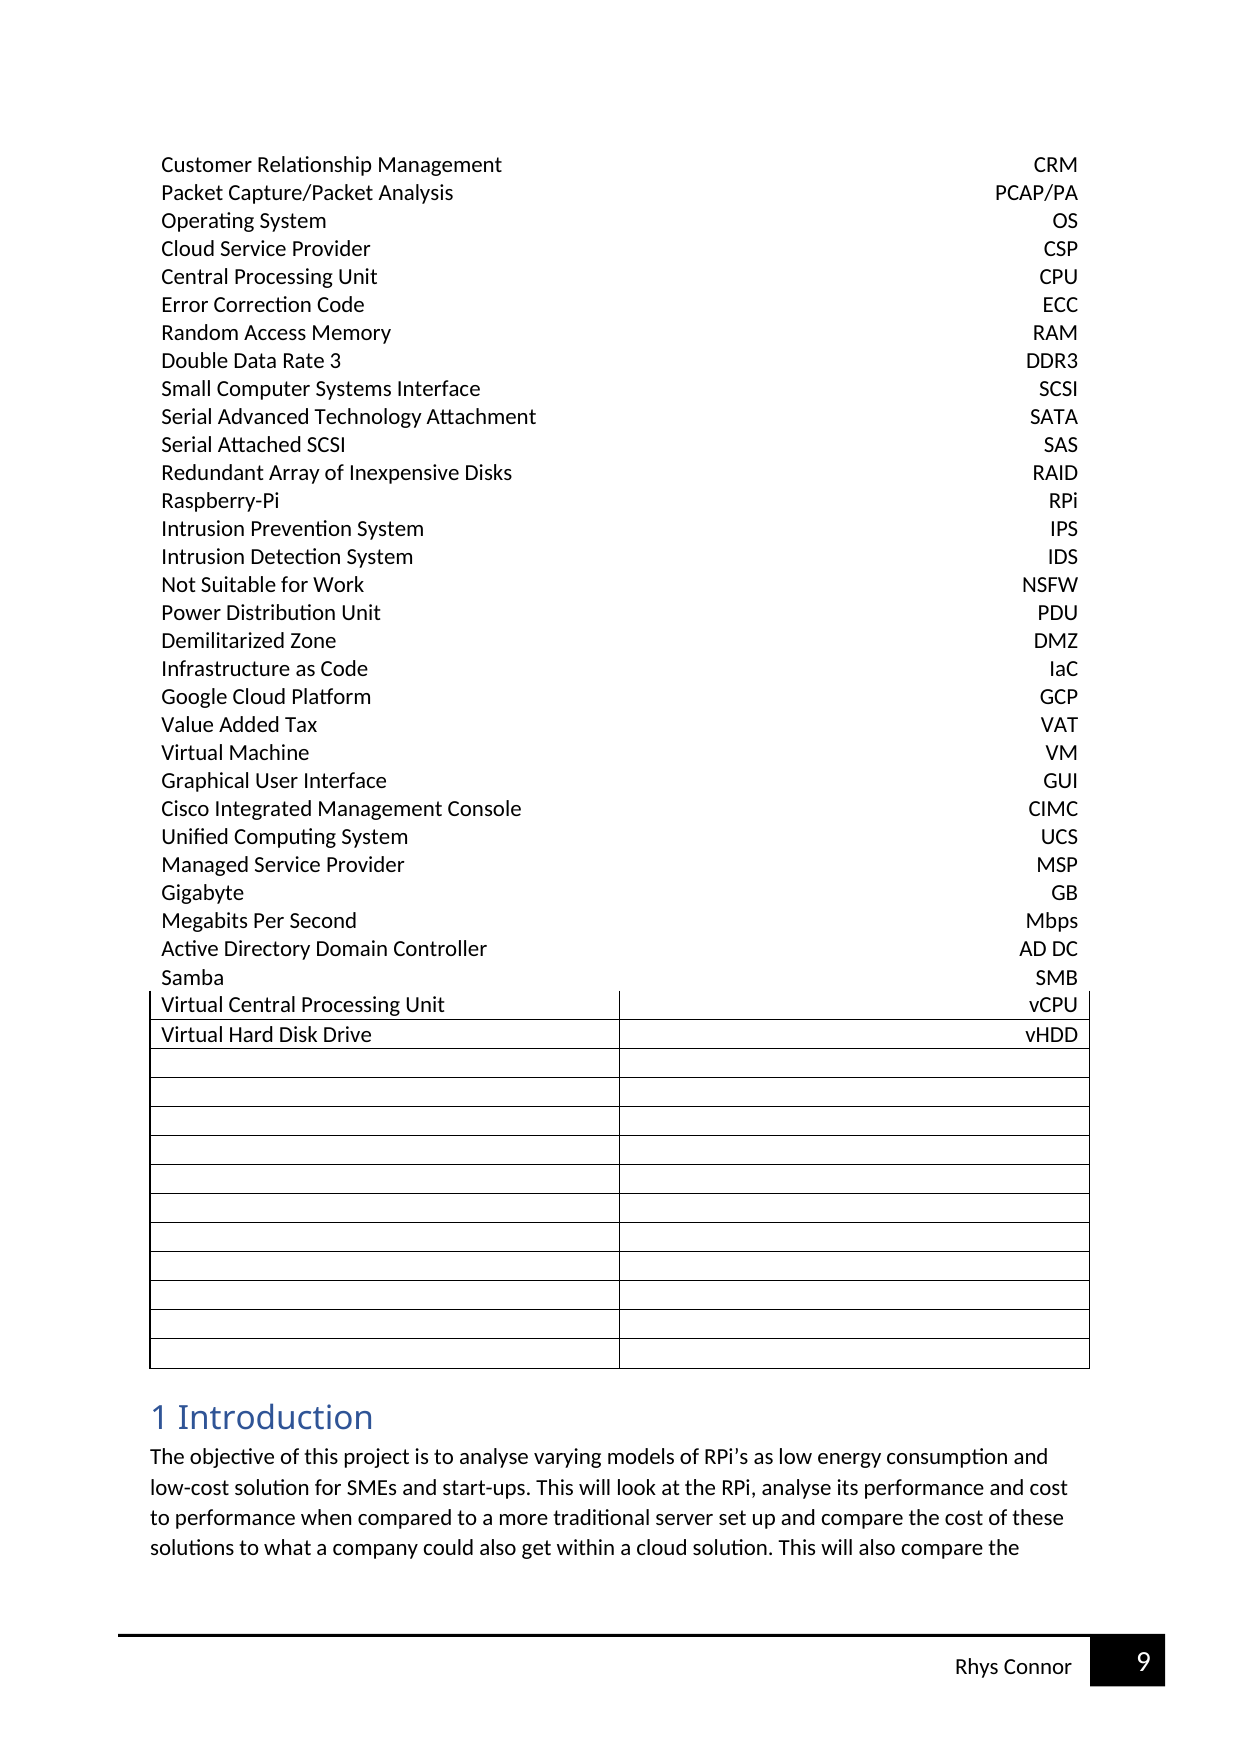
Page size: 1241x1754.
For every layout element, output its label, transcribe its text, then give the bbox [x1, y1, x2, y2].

table_cell Graphical User Interface [150, 766, 619, 794]
table_cell GUI [620, 766, 1089, 794]
table_cell [620, 1078, 1089, 1106]
table_cell VAT [620, 710, 1089, 738]
table_cell PDU [620, 598, 1089, 626]
table_cell Intrusion Prevention System [150, 514, 619, 542]
table_cell IaC [620, 654, 1089, 682]
table_cell IPS [620, 514, 1089, 542]
table_cell DDR3 [620, 346, 1089, 374]
table_cell Demilitarized Zone [150, 626, 619, 654]
table_cell CRM [620, 150, 1089, 178]
table_cell Active Directory Domain Controller [150, 935, 619, 963]
table_cell Customer Relationship Management [150, 150, 619, 178]
table_cell SAS [620, 430, 1089, 458]
table_cell CIMC [620, 795, 1089, 822]
table_cell Serial Advanced Technology Attachment [150, 402, 619, 430]
table_cell [151, 1281, 619, 1309]
table_cell [620, 1136, 1089, 1164]
table_cell OS [620, 206, 1089, 234]
table_cell Virtual Central Processing Unit [151, 991, 619, 1019]
table_cell Central Processing Unit [150, 262, 619, 290]
table_cell CPU [620, 262, 1089, 290]
table_cell SCSI [620, 374, 1089, 402]
table_cell ECC [620, 290, 1089, 318]
table_cell Virtual Machine [150, 739, 619, 766]
table_cell Cloud Service Provider [150, 234, 619, 262]
table_cell [151, 1165, 619, 1193]
table_cell Megabits Per Second [150, 907, 619, 934]
table_cell SATA [620, 402, 1089, 430]
table_cell [151, 1310, 619, 1338]
table_cell NSFW [620, 570, 1089, 598]
table_cell Gigabyte [150, 879, 619, 907]
table_cell GB [620, 879, 1089, 907]
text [150, 1442, 1090, 1561]
table_cell GCP [620, 683, 1089, 710]
table_cell Redundant Array of Inexpensive Disks [150, 458, 619, 486]
table_cell Packet Capture/Packet Analysis [150, 178, 619, 206]
table_cell Mbps [620, 907, 1089, 934]
table_cell [151, 1107, 619, 1135]
table_cell vCPU [620, 991, 1089, 1019]
table_cell Not Suitable for Work [150, 570, 619, 598]
table_cell Small Computer Systems Interface [150, 374, 619, 402]
table_cell Infrastructure as Code [150, 654, 619, 682]
table_cell [620, 1281, 1089, 1309]
table_cell [151, 1223, 619, 1251]
table_cell vHDD [620, 1020, 1089, 1048]
table_cell Samba [150, 963, 619, 991]
table_cell Operating System [150, 206, 619, 234]
table_cell DMZ [620, 626, 1089, 654]
table_cell Virtual Hard Disk Drive [151, 1020, 619, 1048]
table_cell RPi [620, 486, 1089, 514]
table_cell [620, 1310, 1089, 1338]
table_cell AD DC [620, 935, 1089, 963]
table_cell Error Correction Code [150, 290, 619, 318]
table_cell Raspberry-Pi [150, 486, 619, 514]
table_cell MSP [620, 851, 1089, 878]
table_cell Intrusion Detection System [150, 542, 619, 570]
table_cell [620, 1339, 1089, 1367]
table_cell [620, 1049, 1089, 1077]
table_cell [620, 1194, 1089, 1222]
table_cell [620, 1107, 1089, 1135]
subtitle 1 Introduction [150, 1393, 1090, 1439]
table_cell [151, 1194, 619, 1222]
table_cell Value Added Tax [150, 710, 619, 738]
table_cell [151, 1136, 619, 1164]
table_cell Double Data Rate 3 [150, 346, 619, 374]
table_cell Random Access Memory [150, 318, 619, 346]
table_cell RAM [620, 318, 1089, 346]
table_cell [151, 1339, 619, 1367]
table_cell Managed Service Provider [150, 851, 619, 878]
table_cell [151, 1252, 619, 1280]
table_cell [620, 1252, 1089, 1280]
table_cell [151, 1078, 619, 1106]
table_cell IDS [620, 542, 1089, 570]
table_cell Unified Computing System [150, 823, 619, 851]
table_cell [151, 1049, 619, 1077]
table_cell SMB [620, 963, 1089, 991]
table_cell [620, 1165, 1089, 1193]
table_cell Power Distribution Unit [150, 598, 619, 626]
table_cell [620, 1223, 1089, 1251]
table_cell VM [620, 739, 1089, 766]
table_cell UCS [620, 823, 1089, 851]
table_cell CSP [620, 234, 1089, 262]
table_cell RAID [620, 458, 1089, 486]
table_cell Cisco Integrated Management Console [150, 795, 619, 822]
table_cell Serial Attached SCSI [150, 430, 619, 458]
table_cell Google Cloud Platform [150, 683, 619, 710]
table_cell PCAP/PA [620, 178, 1089, 206]
